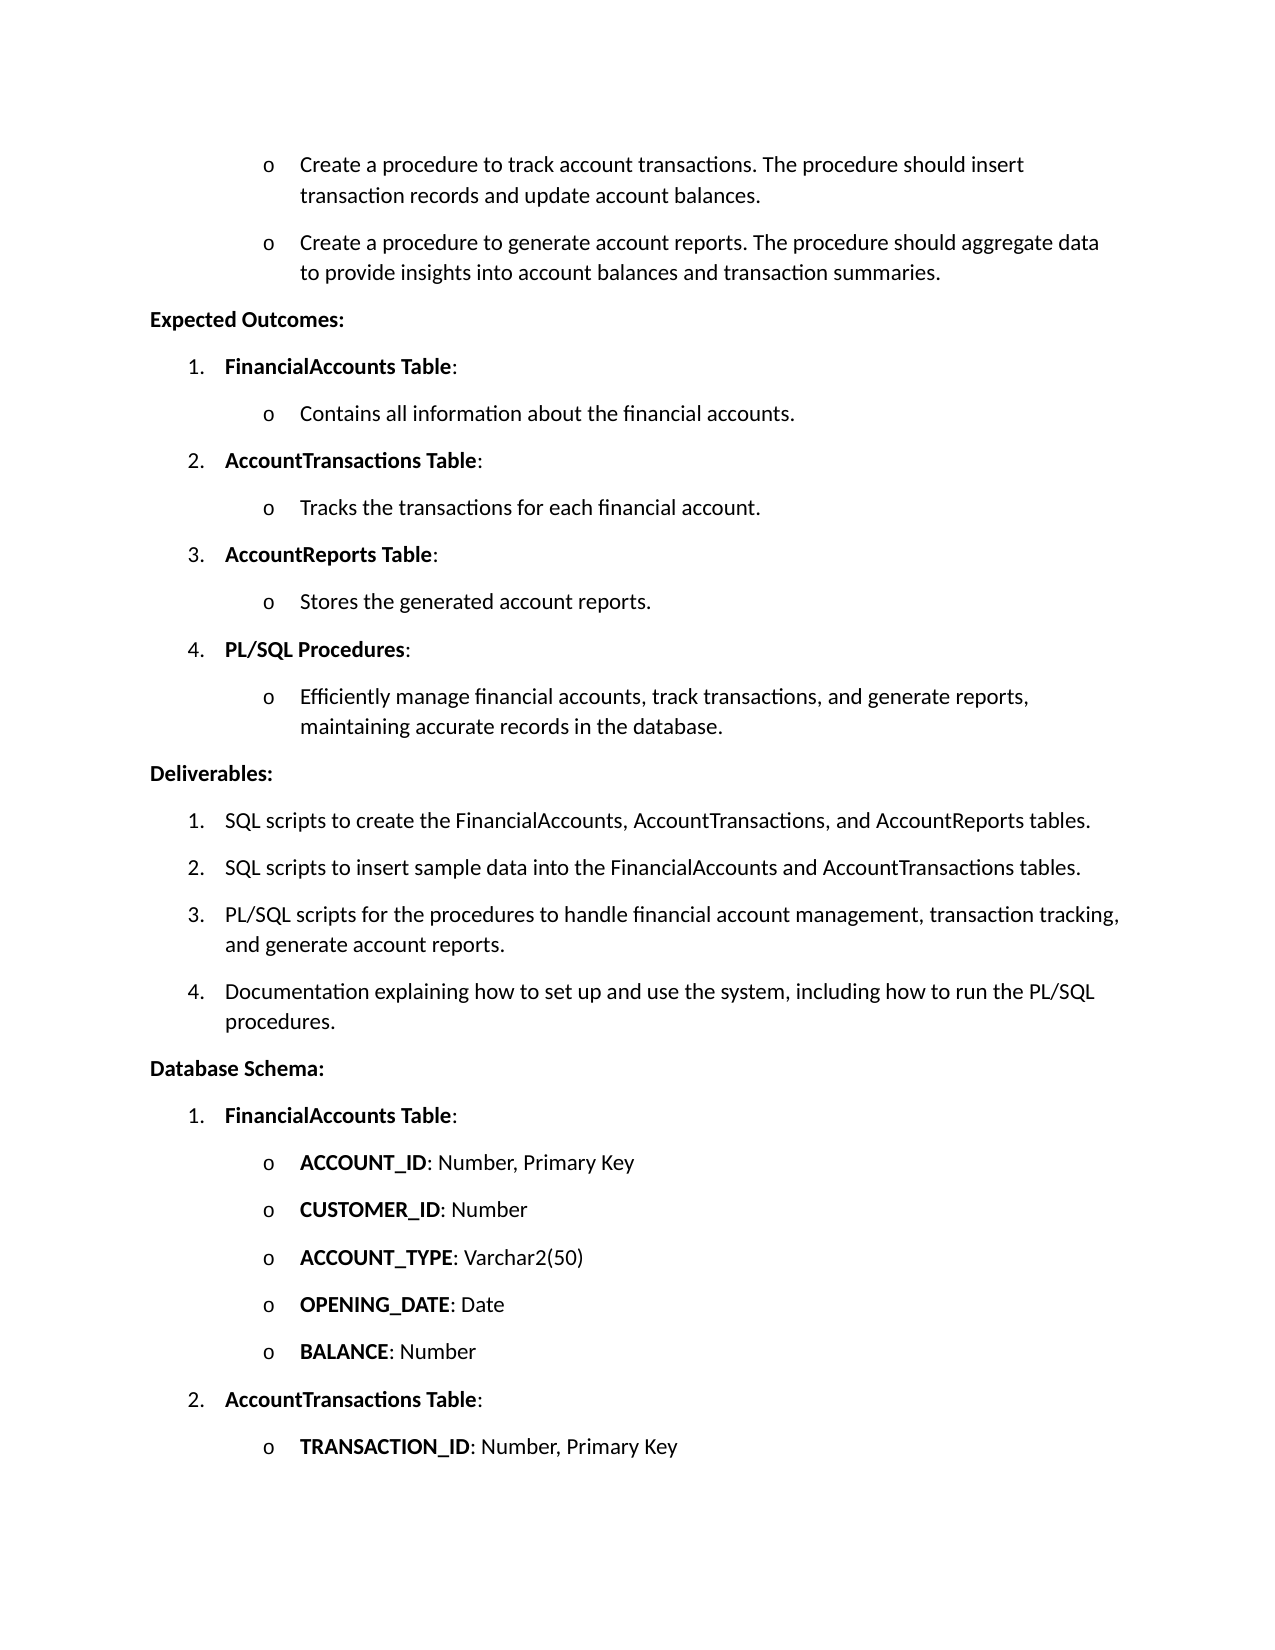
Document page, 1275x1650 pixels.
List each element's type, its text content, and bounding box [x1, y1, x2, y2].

list FinancialAccounts Table: [187, 1101, 1125, 1129]
list ACCOUNT_TYPE: Varchar2(50) [262, 1243, 1125, 1271]
list Efficiently manage financial accounts, track transactions, and generate reports, maintaining accurate records in the database. [262, 682, 1125, 741]
list Documentation explaining how to set up and use the system, including how to run the PL/SQL procedures. [187, 977, 1125, 1035]
text Deliverables: [150, 759, 1125, 787]
list AccountTransactions Table: [187, 1385, 1125, 1413]
list Tracks the transactions for each financial account. [262, 493, 1125, 522]
list SQL scripts to insert sample data into the FinancialAccounts and AccountTransactions tables. [187, 853, 1125, 881]
list Create a procedure to generate account reports. The procedure should aggregate data to provide insights into account balances and transaction summaries. [262, 228, 1125, 286]
list AccountTransactions Table: [187, 446, 1125, 474]
list ACCOUNT_ID: Number, Primary Key [262, 1148, 1125, 1176]
list Stores the generated account reports. [262, 587, 1125, 616]
list PL/SQL Procedures: [187, 635, 1125, 663]
text Expected Outcomes: [150, 305, 1125, 333]
list OPENING_DATE: Date [262, 1290, 1125, 1319]
list PL/SQL scripts for the procedures to handle financial account management, transaction tracking, and generate account reports. [187, 900, 1125, 958]
text Database Schema: [150, 1054, 1125, 1082]
list Create a procedure to track account transactions. The procedure should insert transaction records and update account balances. [262, 150, 1125, 209]
list SQL scripts to create the FinancialAccounts, AccountTransactions, and AccountReports tables. [187, 806, 1125, 834]
list CUSTOMER_ID: Number [262, 1195, 1125, 1224]
list TRANSACTION_ID: Number, Primary Key [262, 1432, 1125, 1460]
list FinancialAccounts Table: [187, 352, 1125, 380]
list BALANCE: Number [262, 1337, 1125, 1366]
list Contains all information about the financial accounts. [262, 399, 1125, 427]
list AccountReports Table: [187, 541, 1125, 569]
